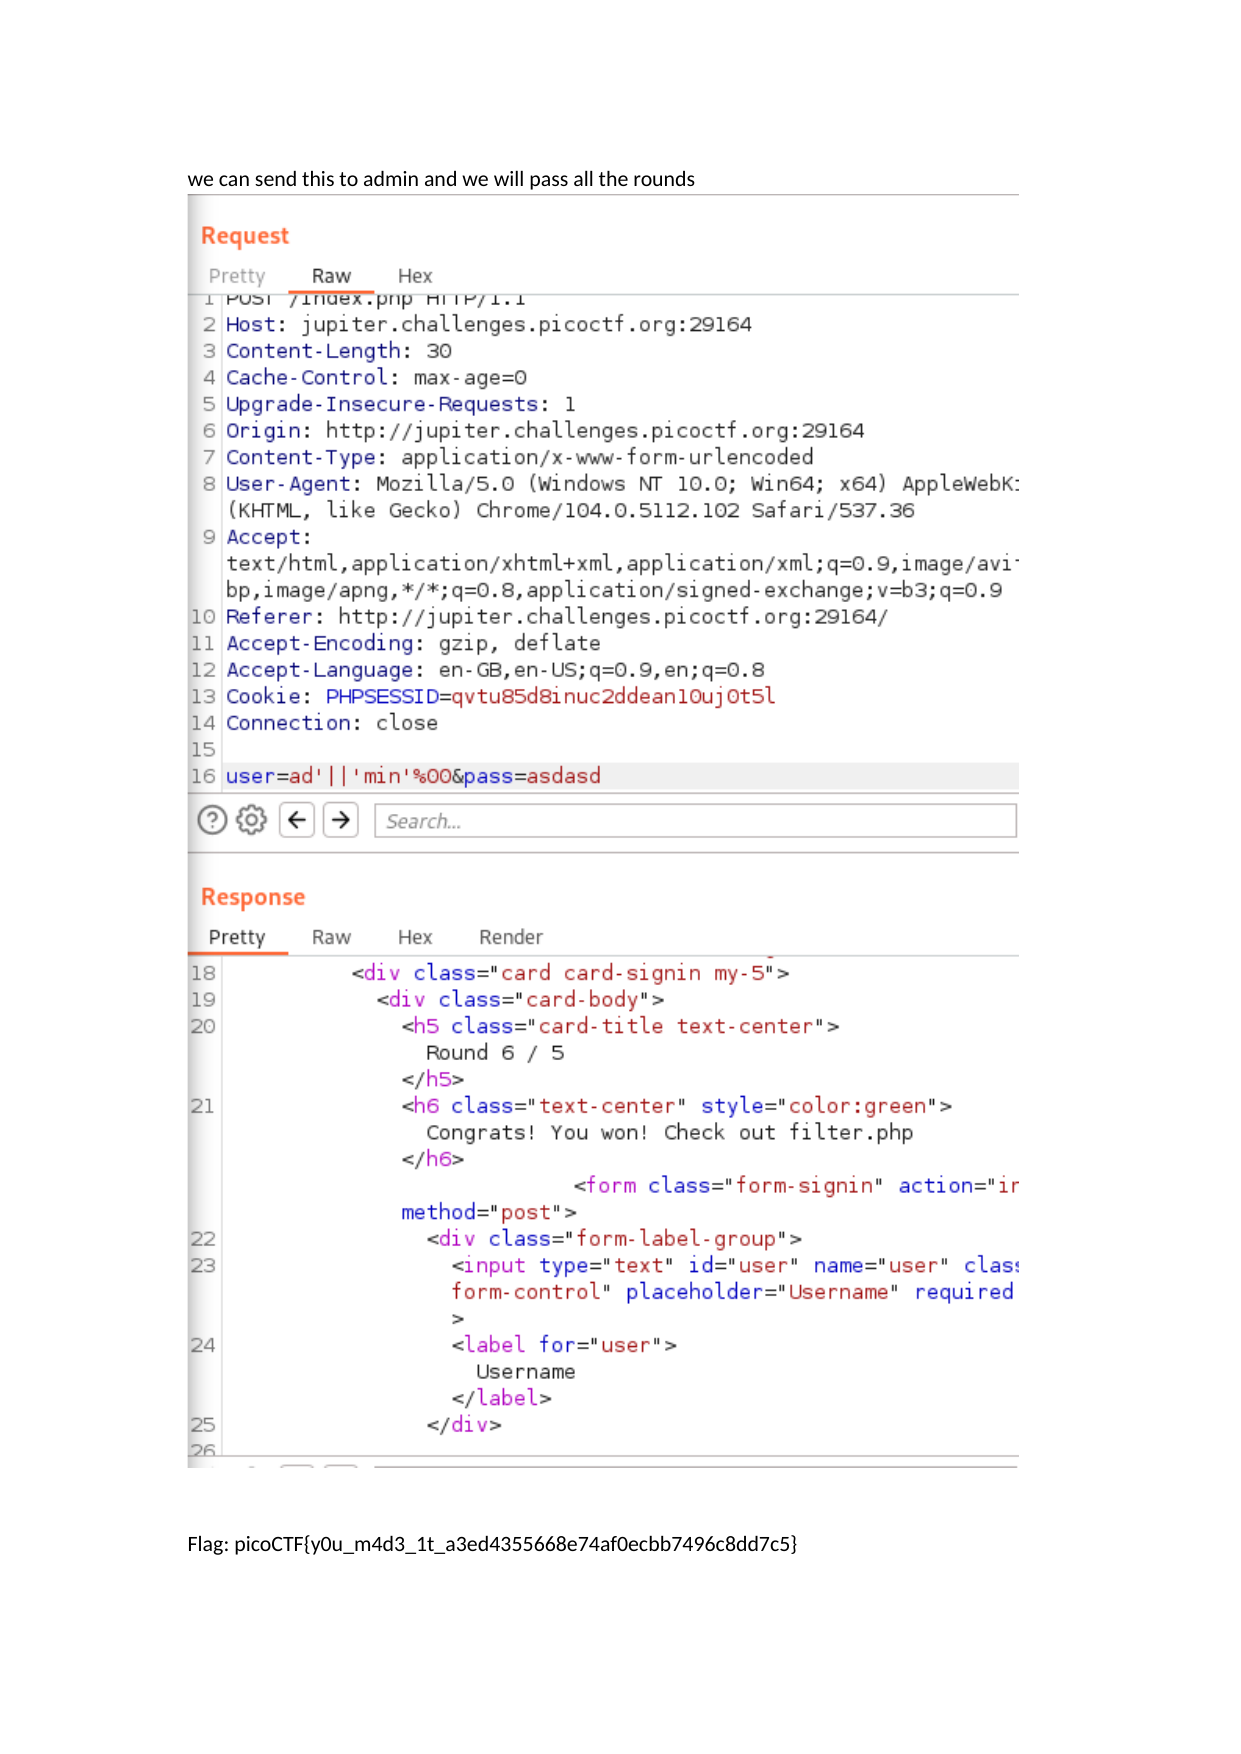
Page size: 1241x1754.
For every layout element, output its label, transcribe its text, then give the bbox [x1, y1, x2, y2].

text we can send this to admin and we will pass all the rounds [187, 162, 1053, 194]
picture [187, 194, 1019, 1468]
text Flag: picoCTF{y0u_m4d3_1t_a3ed4355668e74af0ecbb7496c8dd7c5} [187, 1527, 1053, 1559]
